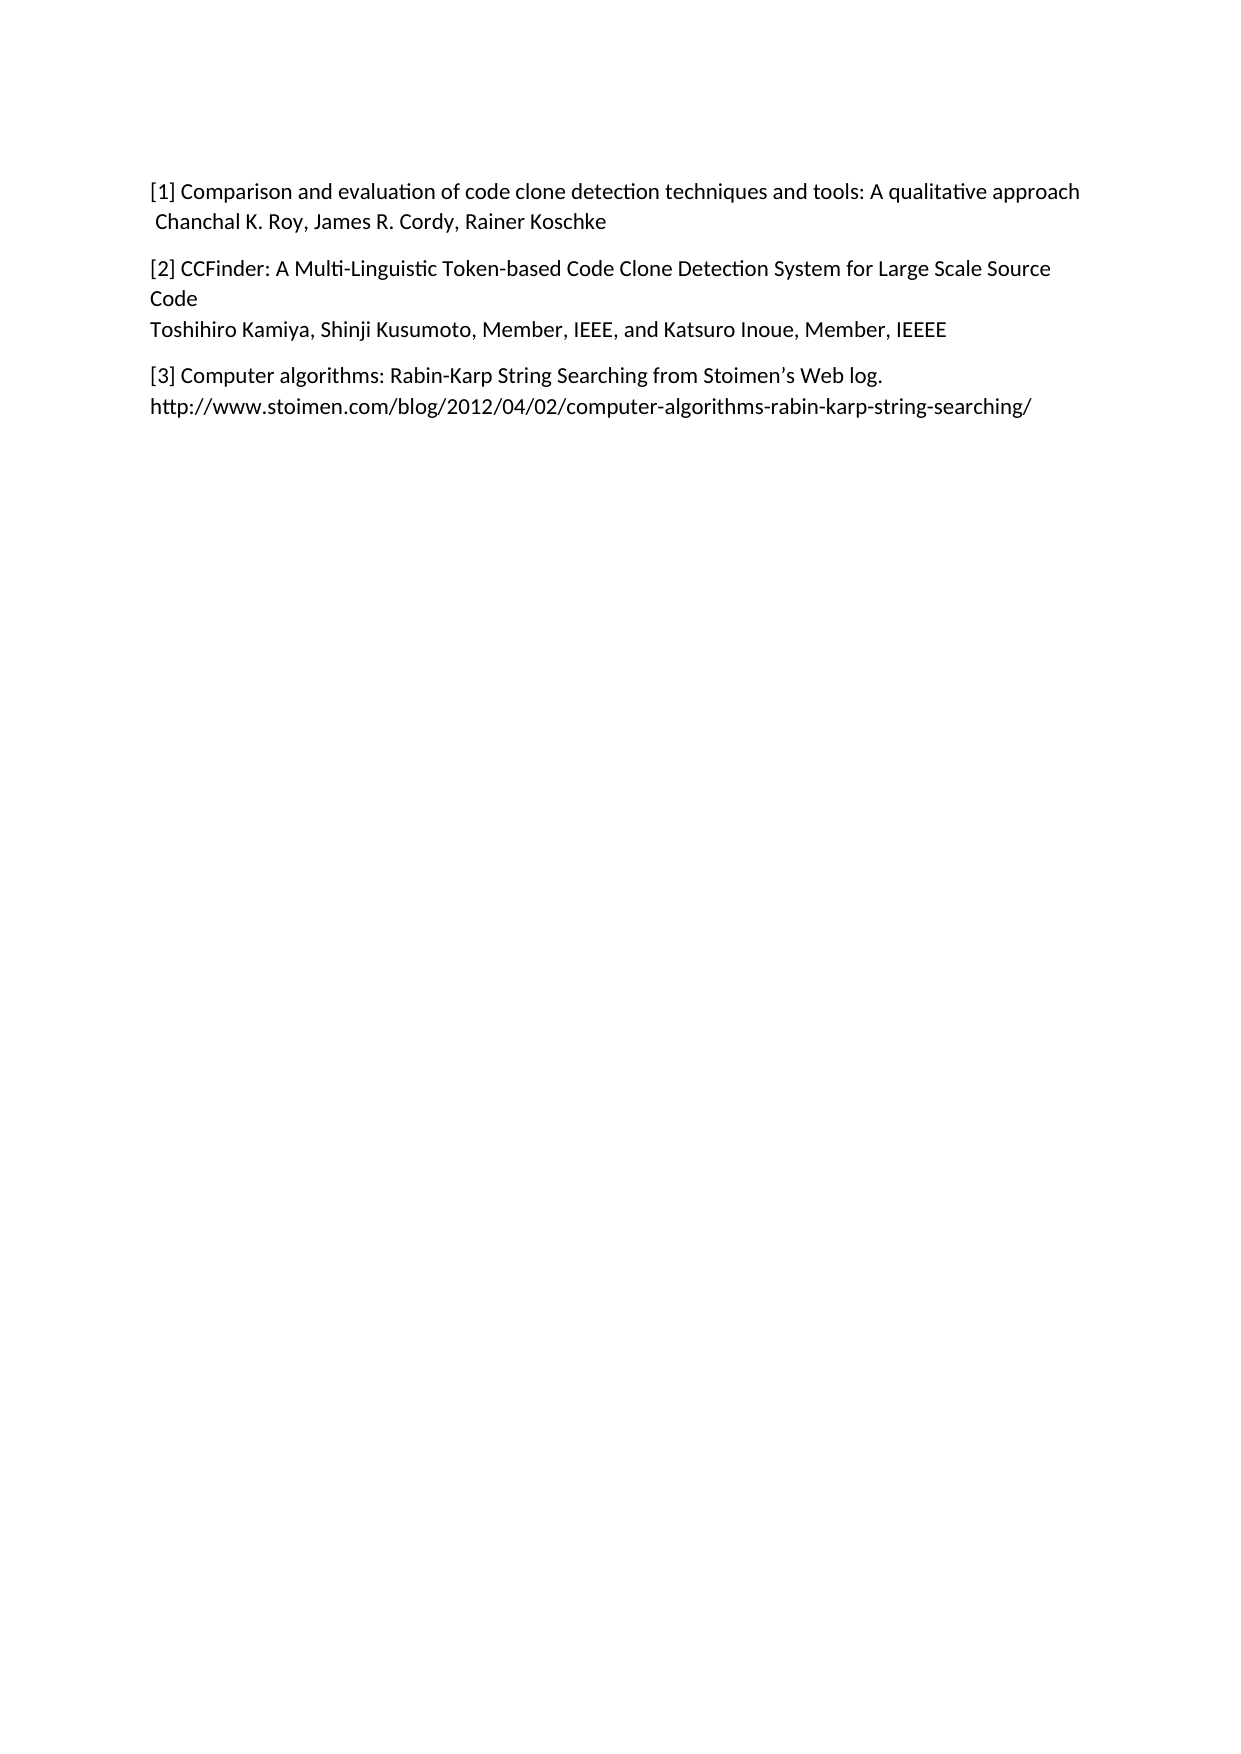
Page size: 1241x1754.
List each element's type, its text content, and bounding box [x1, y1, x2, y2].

text [1] Comparison and evaluation of code clone detection techniques and tools: A qualitative approach Chanchal K. Roy, James R. Cordy, Rainer Koschke [150, 177, 1090, 235]
text [3] Computer algorithms: Rabin-Karp String Searching from Stoimen’s Web log. http://www.stoimen.com/blog/2012/04/02/computer-algorithms-rabin-karp-string-searching/ [150, 362, 1090, 420]
text [2] CCFinder: A Multi-Linguistic Token-based Code Clone Detection System for Large Scale Source Code Toshihiro Kamiya, Shinji Kusumoto, Member, IEEE, and Katsuro Inoue, Member, IEEEE [150, 254, 1090, 343]
